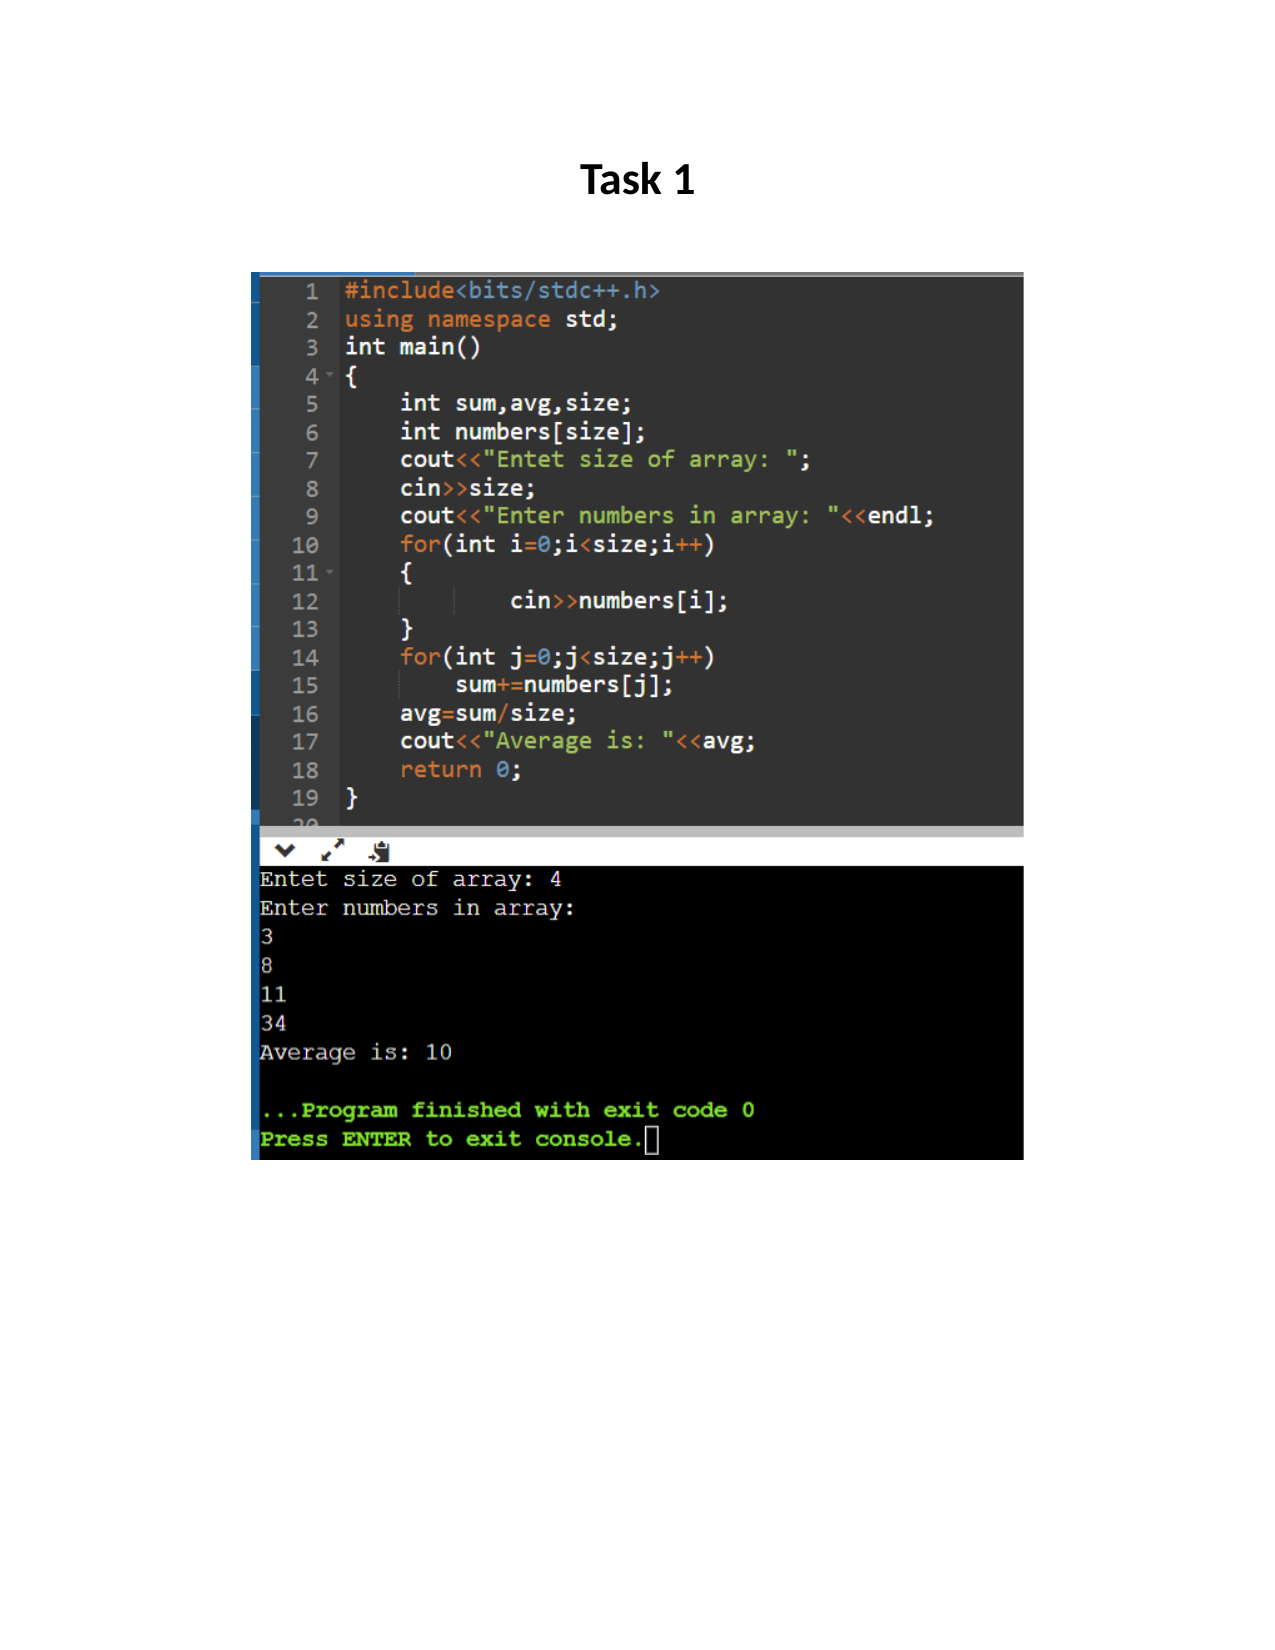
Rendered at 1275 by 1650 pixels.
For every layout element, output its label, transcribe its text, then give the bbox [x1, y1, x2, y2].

text Task 1 [150, 150, 1125, 206]
picture [251, 272, 1024, 1160]
